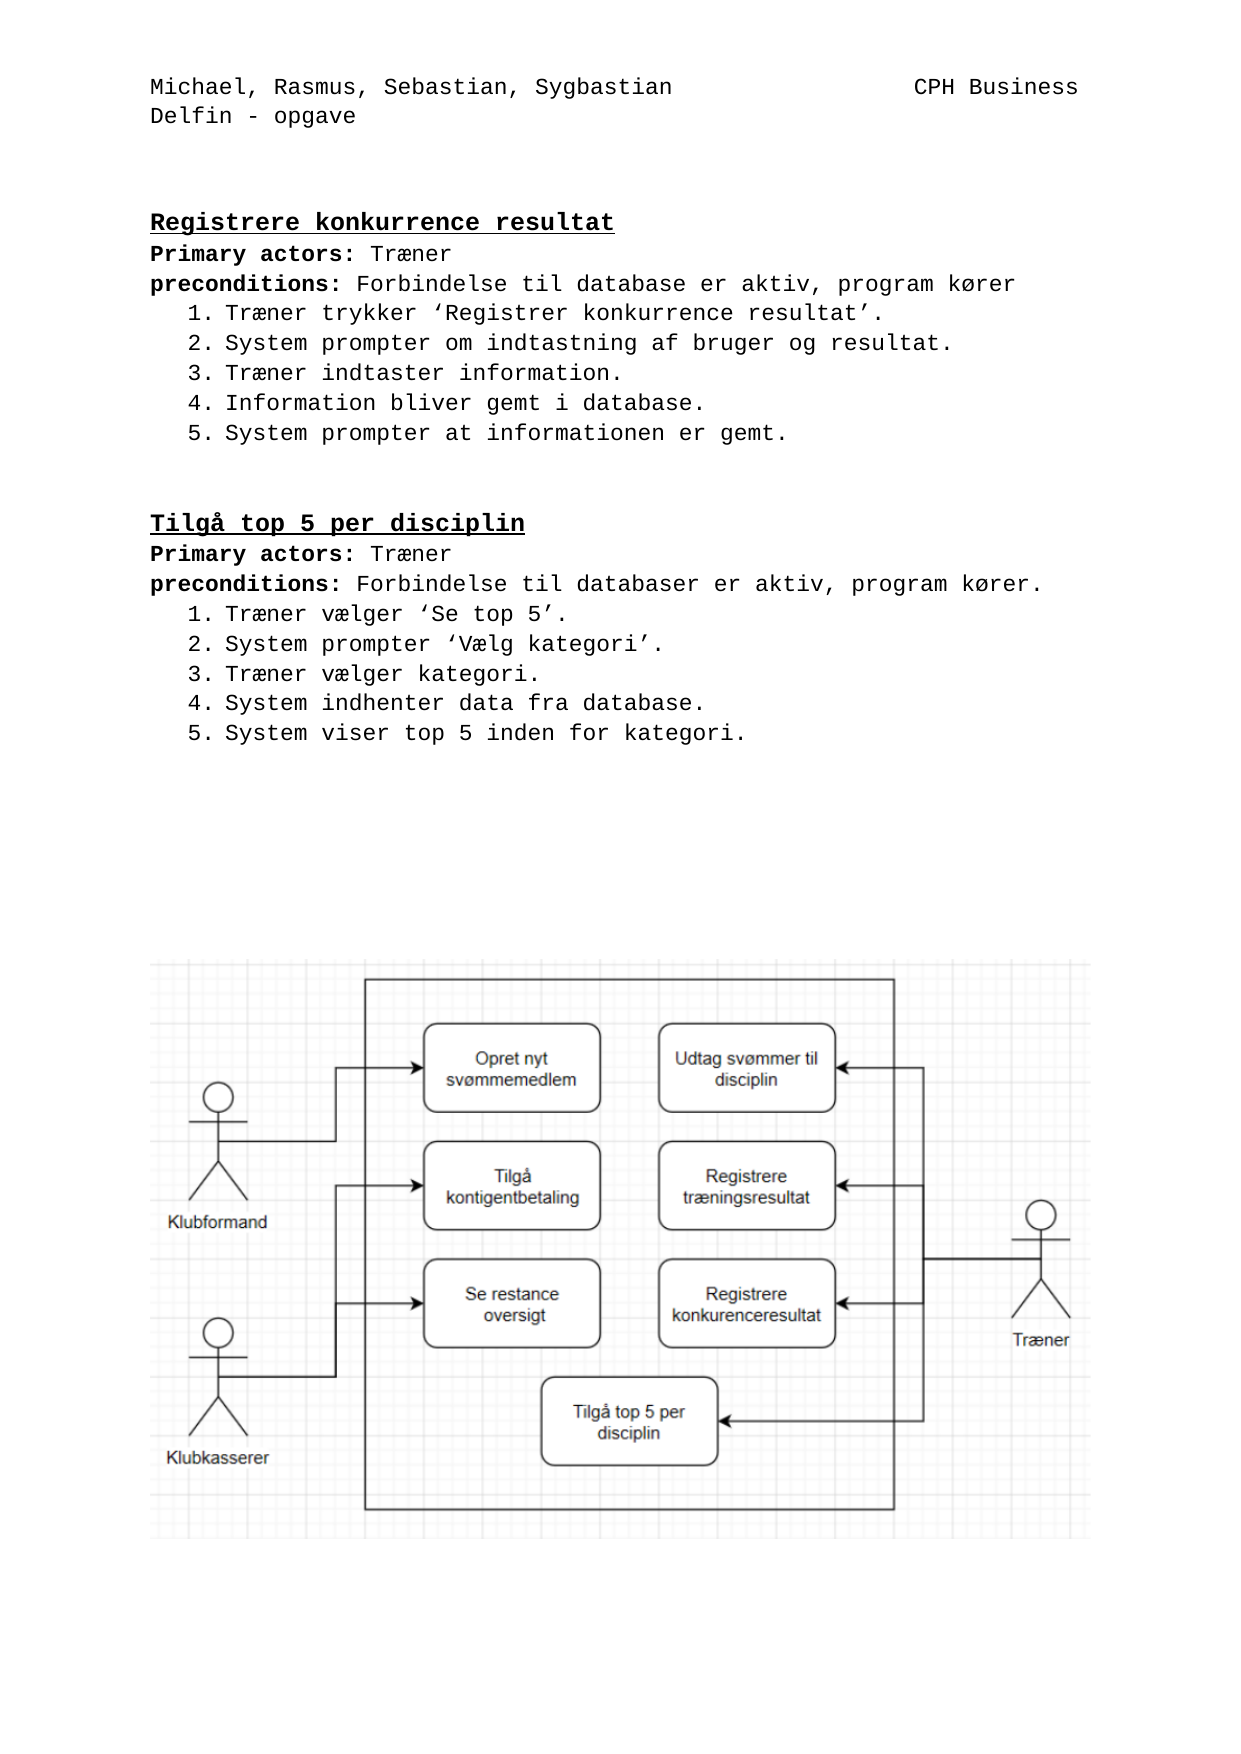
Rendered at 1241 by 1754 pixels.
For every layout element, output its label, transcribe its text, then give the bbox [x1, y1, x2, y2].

list System prompter om indtastning af bruger og resultat. [187, 331, 1090, 357]
list System indhenter data fra database. [187, 692, 1090, 718]
list Træner indtaster information. [187, 361, 1090, 387]
text Primary actors: Træner [150, 242, 1090, 268]
list System viser top 5 inden for kategori. [187, 721, 1090, 747]
list Information bliver gemt i database. [187, 391, 1090, 417]
list Træner trykker ‘Registrer konkurrence resultat’. [187, 302, 1090, 328]
text preconditions: Forbindelse til databaser er aktiv, program kører. [150, 572, 1090, 598]
text preconditions: Forbindelse til database er aktiv, program kører [150, 272, 1090, 298]
text Primary actors: Træner [150, 543, 1090, 569]
text Registrere konkurrence resultat [150, 209, 1090, 238]
list Træner vælger ‘Se top 5’. [187, 602, 1090, 628]
list Træner vælger kategori. [187, 662, 1090, 688]
list System prompter ‘Vælg kategori’. [187, 632, 1090, 658]
picture [150, 959, 1091, 1539]
text Tilgå top 5 per disciplin [150, 510, 1090, 538]
list System prompter at informationen er gemt. [187, 421, 1090, 447]
